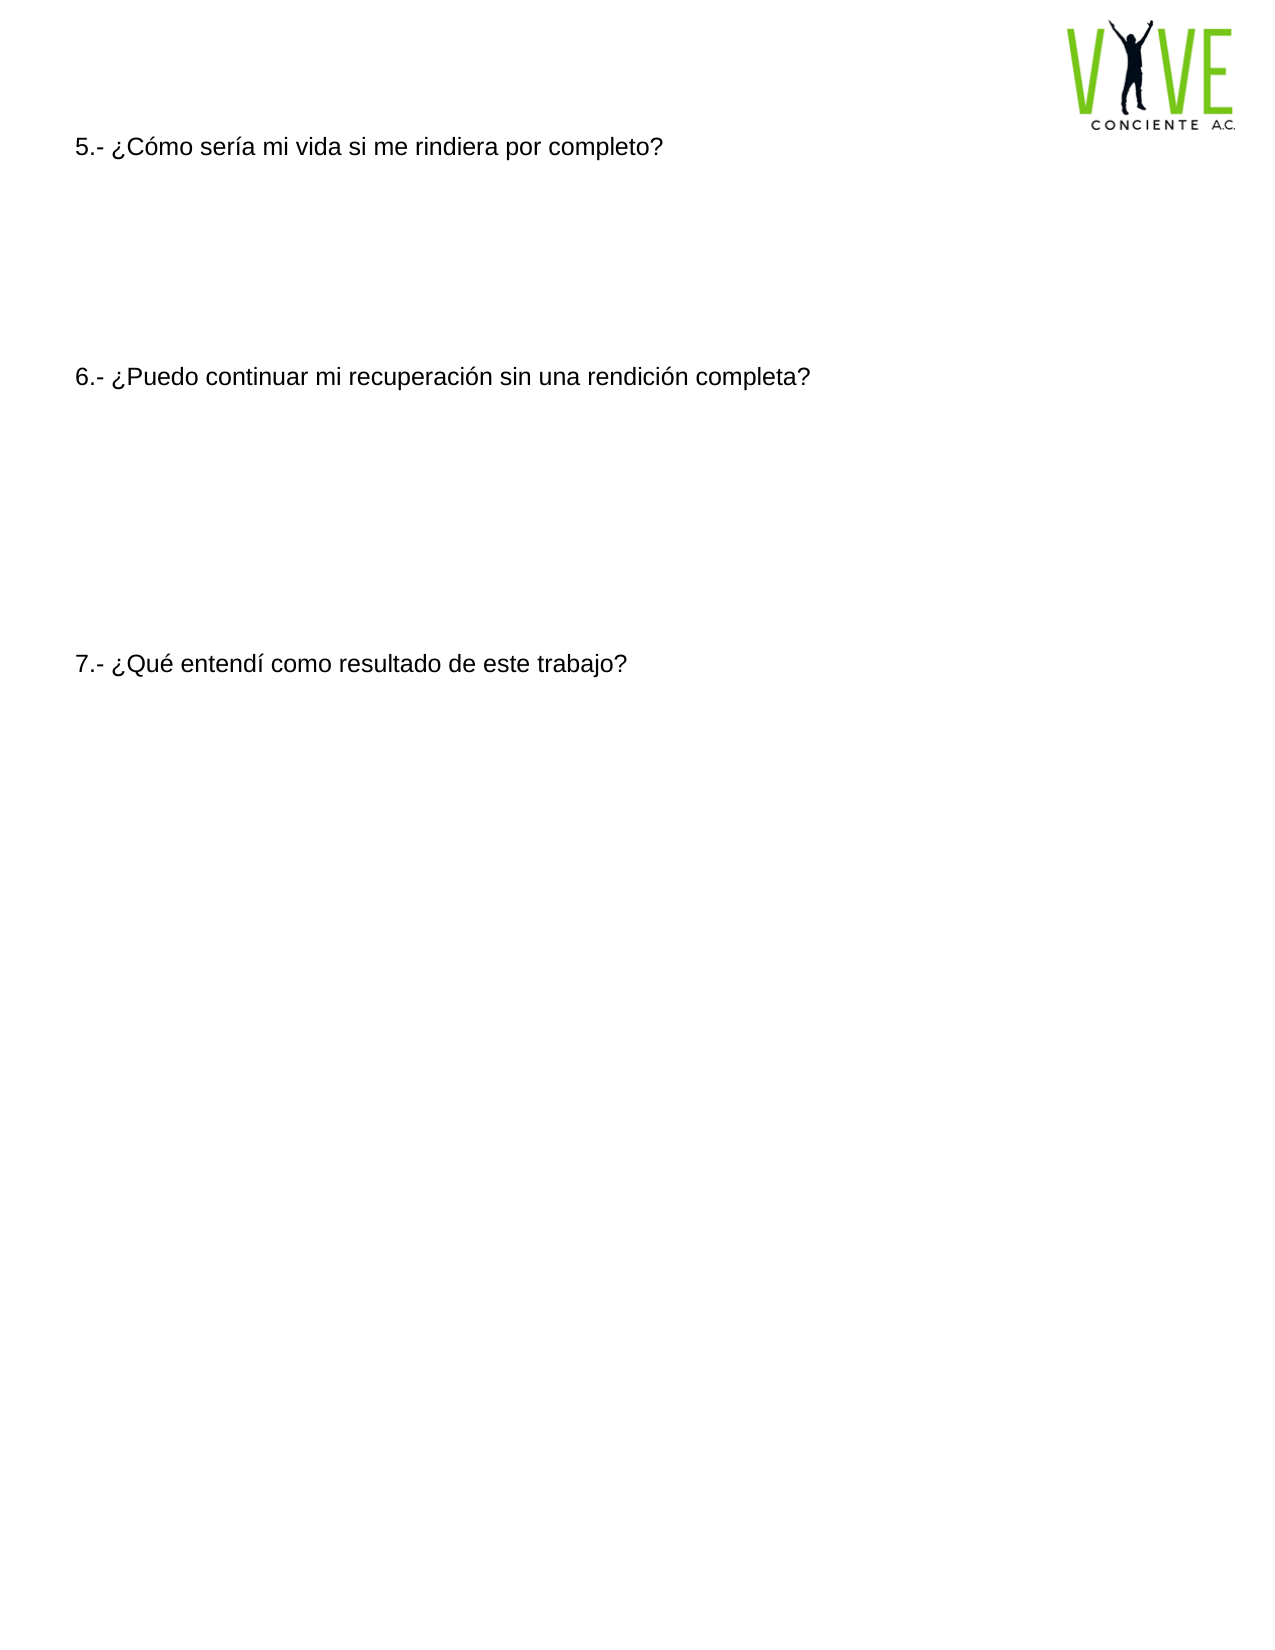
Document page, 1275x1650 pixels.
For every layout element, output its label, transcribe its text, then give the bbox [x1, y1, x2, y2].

text 5.- ¿Cómo sería mi vida si me rindiera por completo? [75, 132, 1200, 161]
picture [1061, 18, 1235, 134]
text 6.- ¿Puedo continuar mi recuperación sin una rendición completa? [75, 362, 1200, 391]
text 7.- ¿Qué entendí como resultado de este trabajo? [75, 649, 1200, 678]
